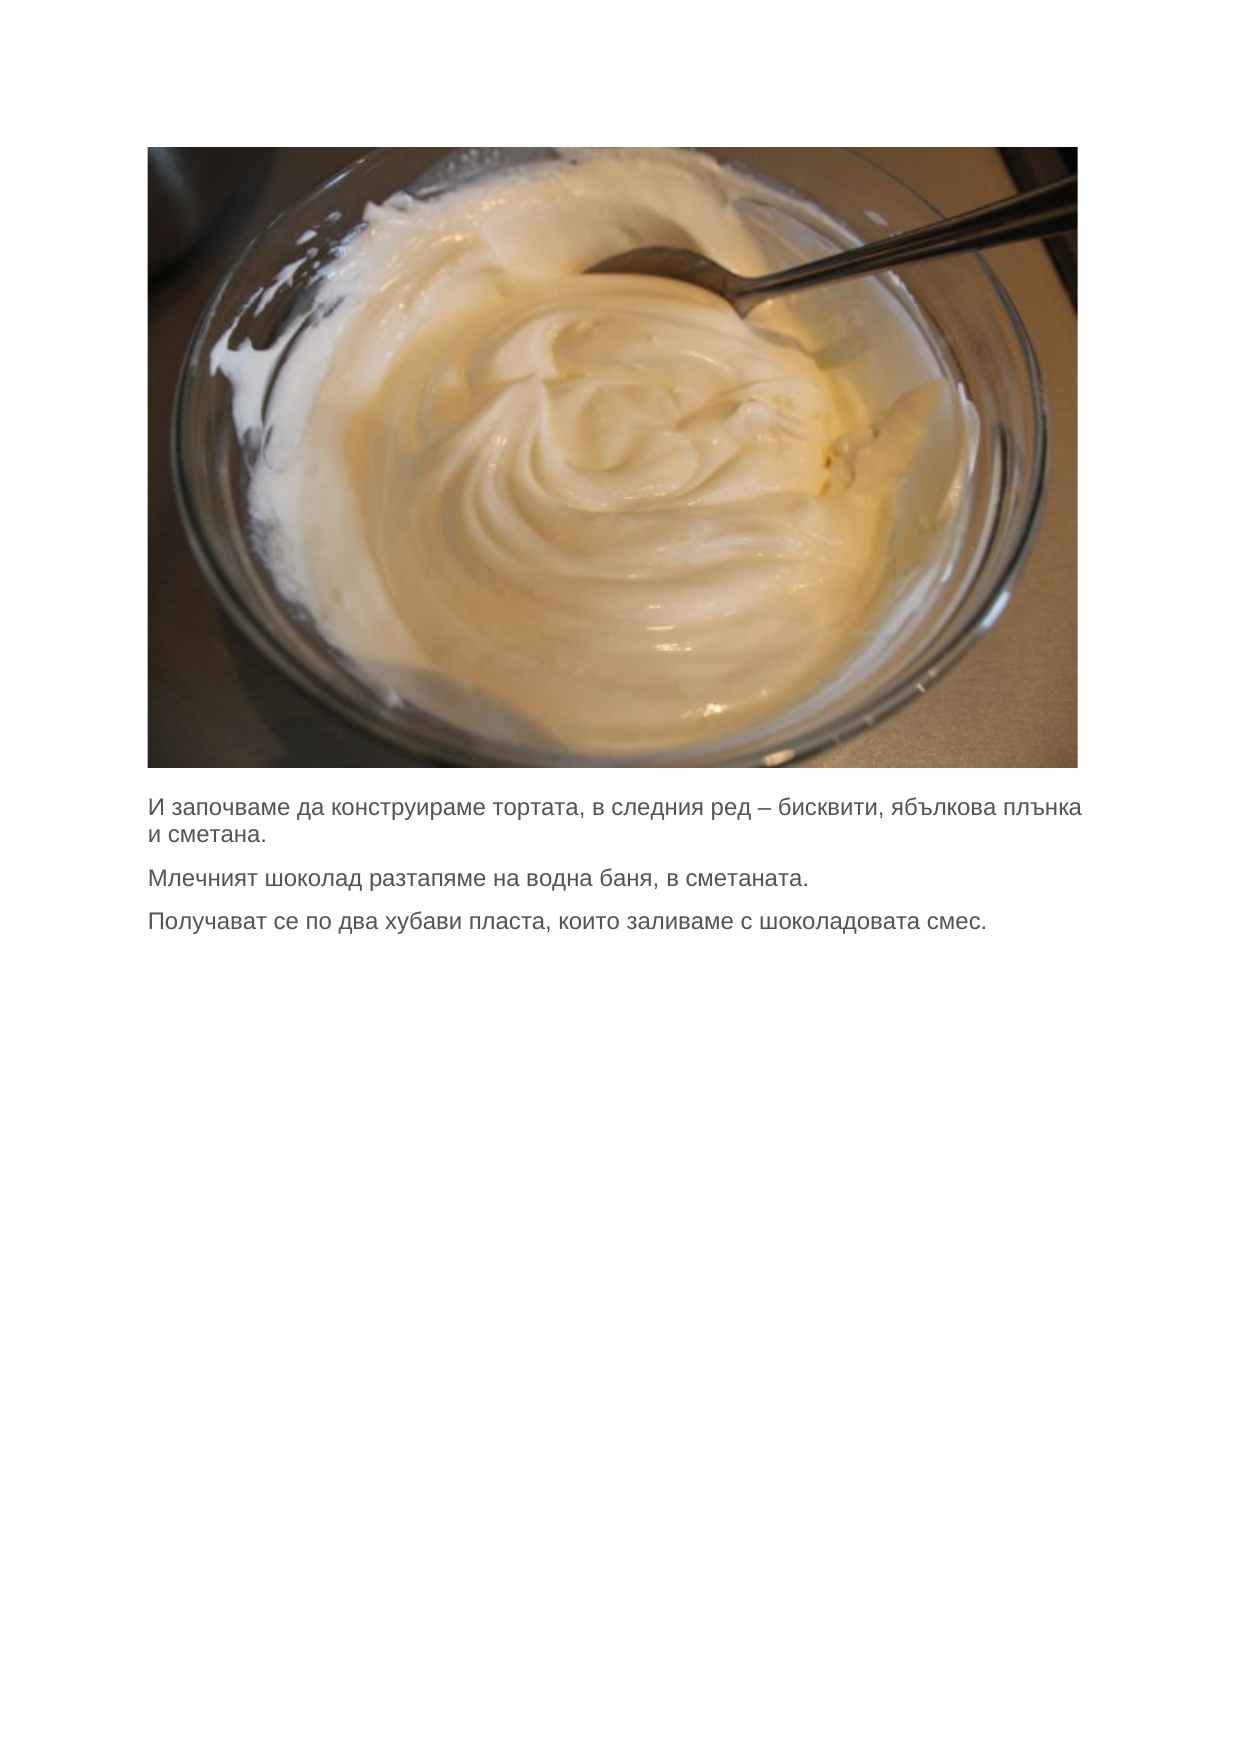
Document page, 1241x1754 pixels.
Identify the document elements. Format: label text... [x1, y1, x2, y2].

text Млечният шоколад разтапяме на водна баня, в сметаната. [148, 863, 1093, 891]
picture [147, 147, 1078, 768]
text И започваме да конструираме тортата, в следния ред – бисквити, ябълкова плънка и сметана. [148, 793, 1093, 848]
text Получават се по два хубави пласта, които заливаме с шоколадовата смес. [148, 907, 1093, 934]
